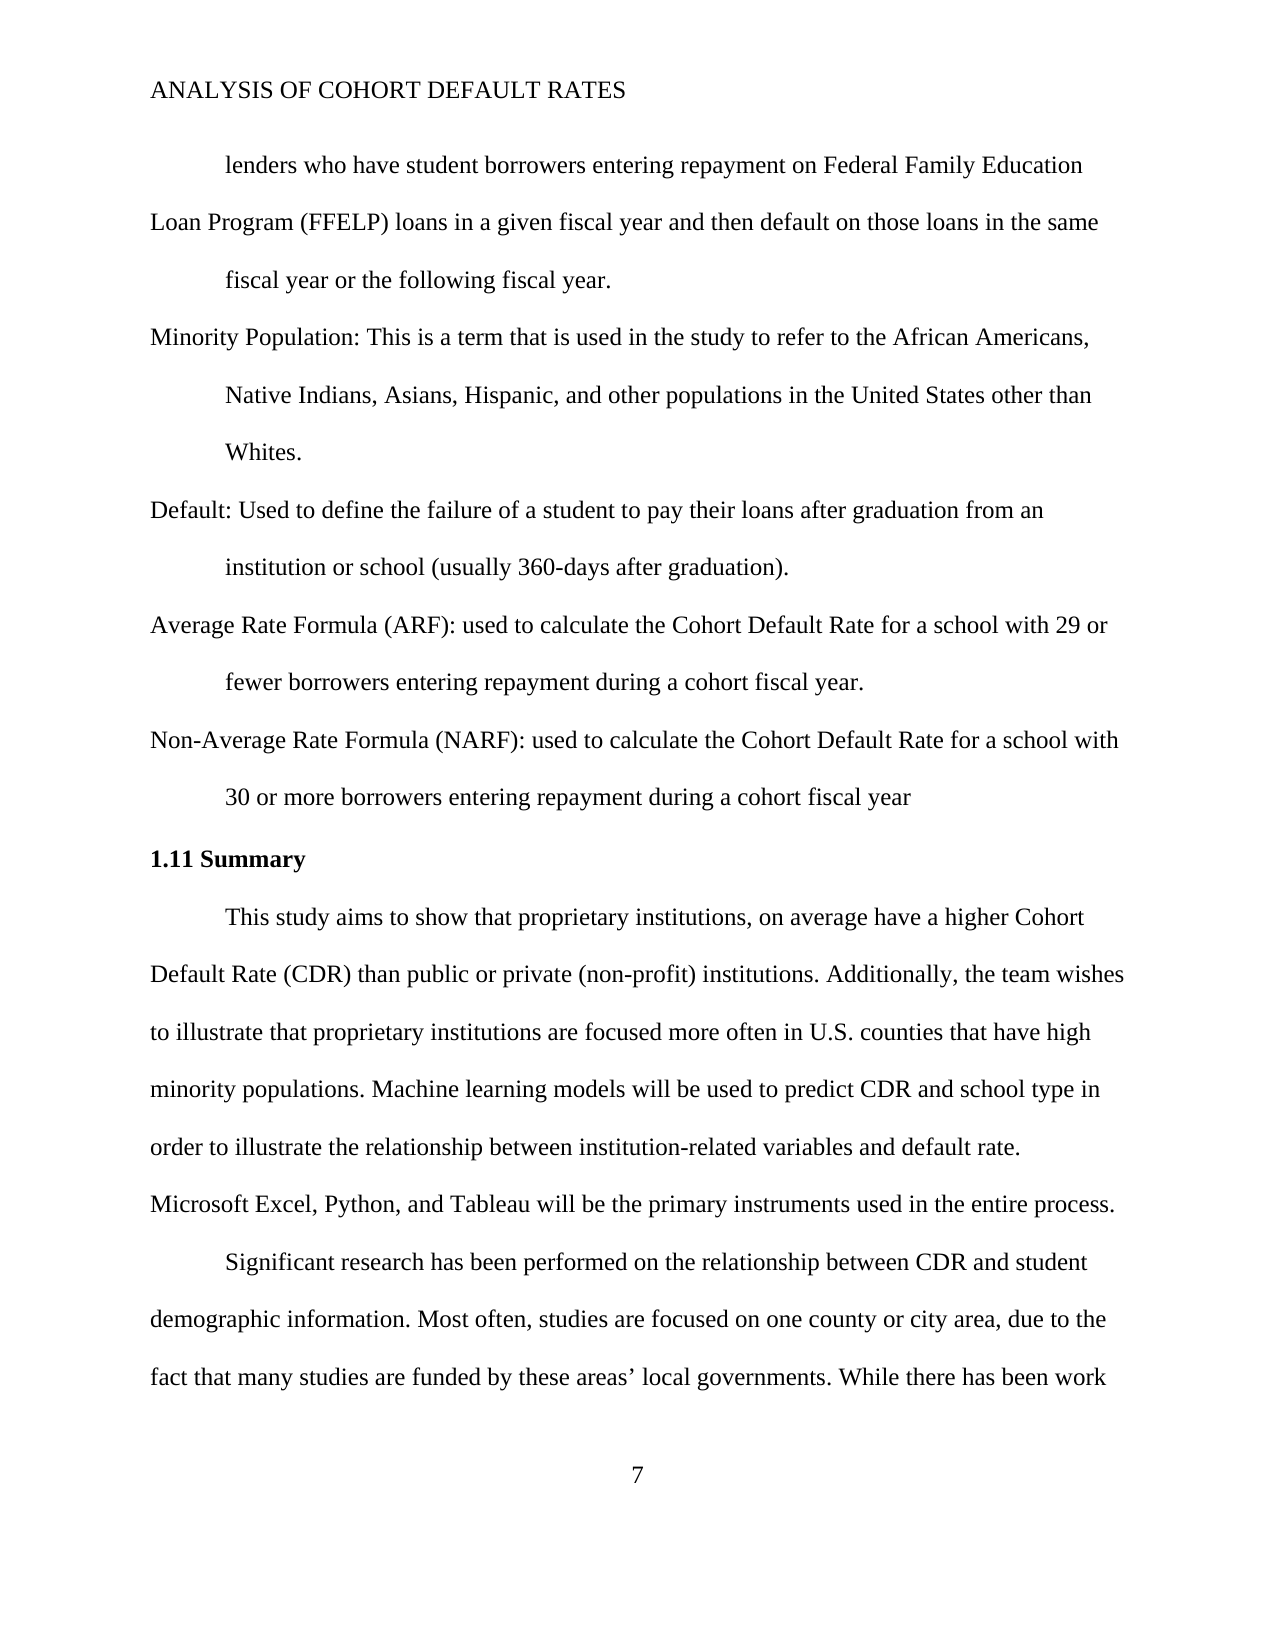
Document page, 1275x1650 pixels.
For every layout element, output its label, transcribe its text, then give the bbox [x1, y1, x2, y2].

text Average Rate Formula (ARF): used to calculate the Cohort Default Rate for a school with 29 or [150, 610, 1125, 639]
text Non-Average Rate Formula (NARF): used to calculate the Cohort Default Rate for a school with [150, 725, 1125, 754]
text This study aims to show that proprietary institutions, on average have a higher Cohort Default Rate (CDR) than public or private (non-profit) institutions. Additionally, the team wishes to illustrate that proprietary institutions are focused more often in U.S. counties that have high minority populations. Machine learning models will be used to predict CDR and school type in order to illustrate the relationship between institution-related variables and default rate. Microsoft Excel, Python, and Tableau will be the primary instruments used in the entire process. [150, 902, 1125, 1218]
text fewer borrowers entering repayment during a cohort fiscal year. [150, 667, 1125, 696]
text institution or school (usually 360-days after graduation). [225, 552, 1125, 581]
text Default: Used to define the failure of a student to pay their loans after graduation from an [150, 495, 1125, 524]
text fiscal year or the following fiscal year. [225, 265, 1125, 294]
text 30 or more borrowers entering repayment during a cohort fiscal year [150, 782, 1125, 811]
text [150, 1247, 1125, 1390]
text Native Indians, Asians, Hispanic, and other populations in the United States other than Whites. [225, 380, 1125, 466]
text Minority Population: This is a term that is used in the study to refer to the African Americans, [150, 322, 1125, 351]
text lenders who have student borrowers entering repayment on Federal Family Education Loan Program (FFELP) loans in a given fiscal year and then default on those loans in the same [150, 150, 1125, 236]
subtitle 1.11 Summary [150, 844, 1125, 873]
